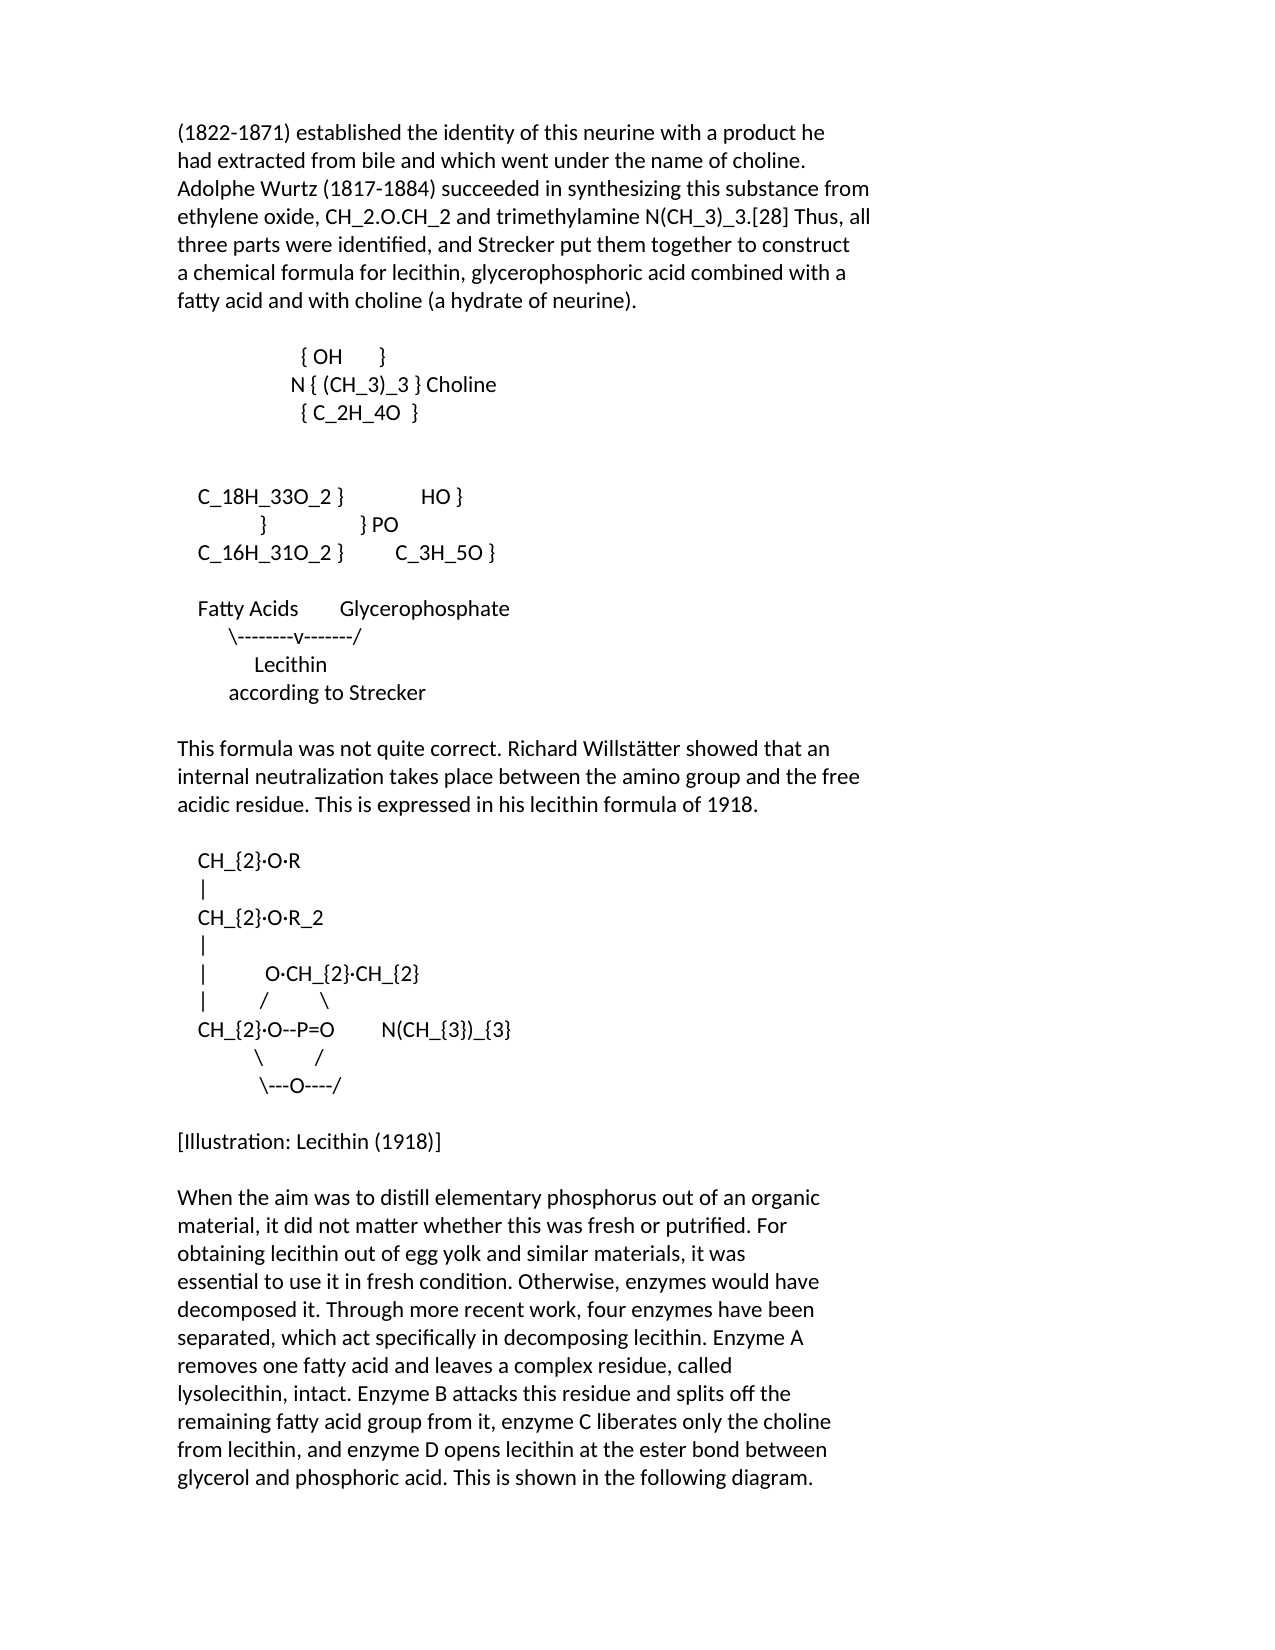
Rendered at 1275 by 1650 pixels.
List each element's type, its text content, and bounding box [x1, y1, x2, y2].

text [Illustration: Lecithin (1918)] [177, 1127, 1186, 1155]
text | [177, 931, 1186, 959]
text had extracted from bile and which went under the name of choline. [177, 146, 1186, 174]
text | [177, 874, 1186, 903]
text CH_{2}·O--P=O N(CH_{3})_{3} [177, 1015, 1186, 1043]
text a chemical formula for lecithin, glycerophosphoric acid combined with a [177, 258, 1186, 286]
text CH_{2}·O·R [177, 847, 1186, 874]
text obtaining lecithin out of egg yolk and similar materials, it was [177, 1239, 1186, 1267]
text glycerol and phosphoric acid. This is shown in the following diagram. [177, 1463, 1186, 1491]
text separated, which act specifically in decomposing lecithin. Enzyme A [177, 1323, 1186, 1351]
text } } PO [177, 510, 1186, 538]
text | / \ [177, 987, 1186, 1015]
text ethylene oxide, CH_2.O.CH_2 and trimethylamine N(CH_3)_3.[28] Thus, all [177, 202, 1186, 230]
text This formula was not quite correct. Richard Willstätter showed that an [177, 734, 1186, 762]
text according to Strecker [177, 678, 1186, 706]
text removes one fatty acid and leaves a complex residue, called [177, 1351, 1186, 1379]
text | O·CH_{2}·CH_{2} [177, 959, 1186, 987]
text three parts were identified, and Strecker put them together to construct [177, 230, 1186, 258]
text \---O----/ [177, 1071, 1186, 1099]
text C_16H_31O_2 } C_3H_5O } [177, 538, 1186, 566]
text { OH } [177, 342, 1186, 370]
text Adolphe Wurtz (1817-1884) succeeded in synthesizing this substance from [177, 174, 1186, 202]
text lysolecithin, intact. Enzyme B attacks this residue and splits off the [177, 1379, 1186, 1407]
text essential to use it in fresh condition. Otherwise, enzymes would have [177, 1267, 1186, 1295]
text acidic residue. This is expressed in his lecithin formula of 1918. [177, 791, 1186, 818]
text { C_2H_4O } [177, 398, 1186, 426]
text \--------v-------/ [177, 622, 1186, 650]
text Fatty Acids Glycerophosphate [177, 594, 1186, 622]
text material, it did not matter whether this was fresh or putrified. For [177, 1211, 1186, 1239]
text Lecithin [177, 650, 1186, 678]
text When the aim was to distill elementary phosphorus out of an organic [177, 1183, 1186, 1211]
text internal neutralization takes place between the amino group and the free [177, 762, 1186, 791]
text \ / [177, 1043, 1186, 1071]
text (1822-1871) established the identity of this neurine with a product he [177, 118, 1186, 146]
text C_18H_33O_2 } HO } [177, 482, 1186, 510]
text from lecithin, and enzyme D opens lecithin at the ester bond between [177, 1435, 1186, 1463]
text CH_{2}·O·R_2 [177, 903, 1186, 931]
text N { (CH_3)_3 } Choline [177, 370, 1186, 398]
text decomposed it. Through more recent work, four enzymes have been [177, 1295, 1186, 1323]
text fatty acid and with choline (a hydrate of neurine). [177, 286, 1186, 314]
text remaining fatty acid group from it, enzyme C liberates only the choline [177, 1407, 1186, 1435]
